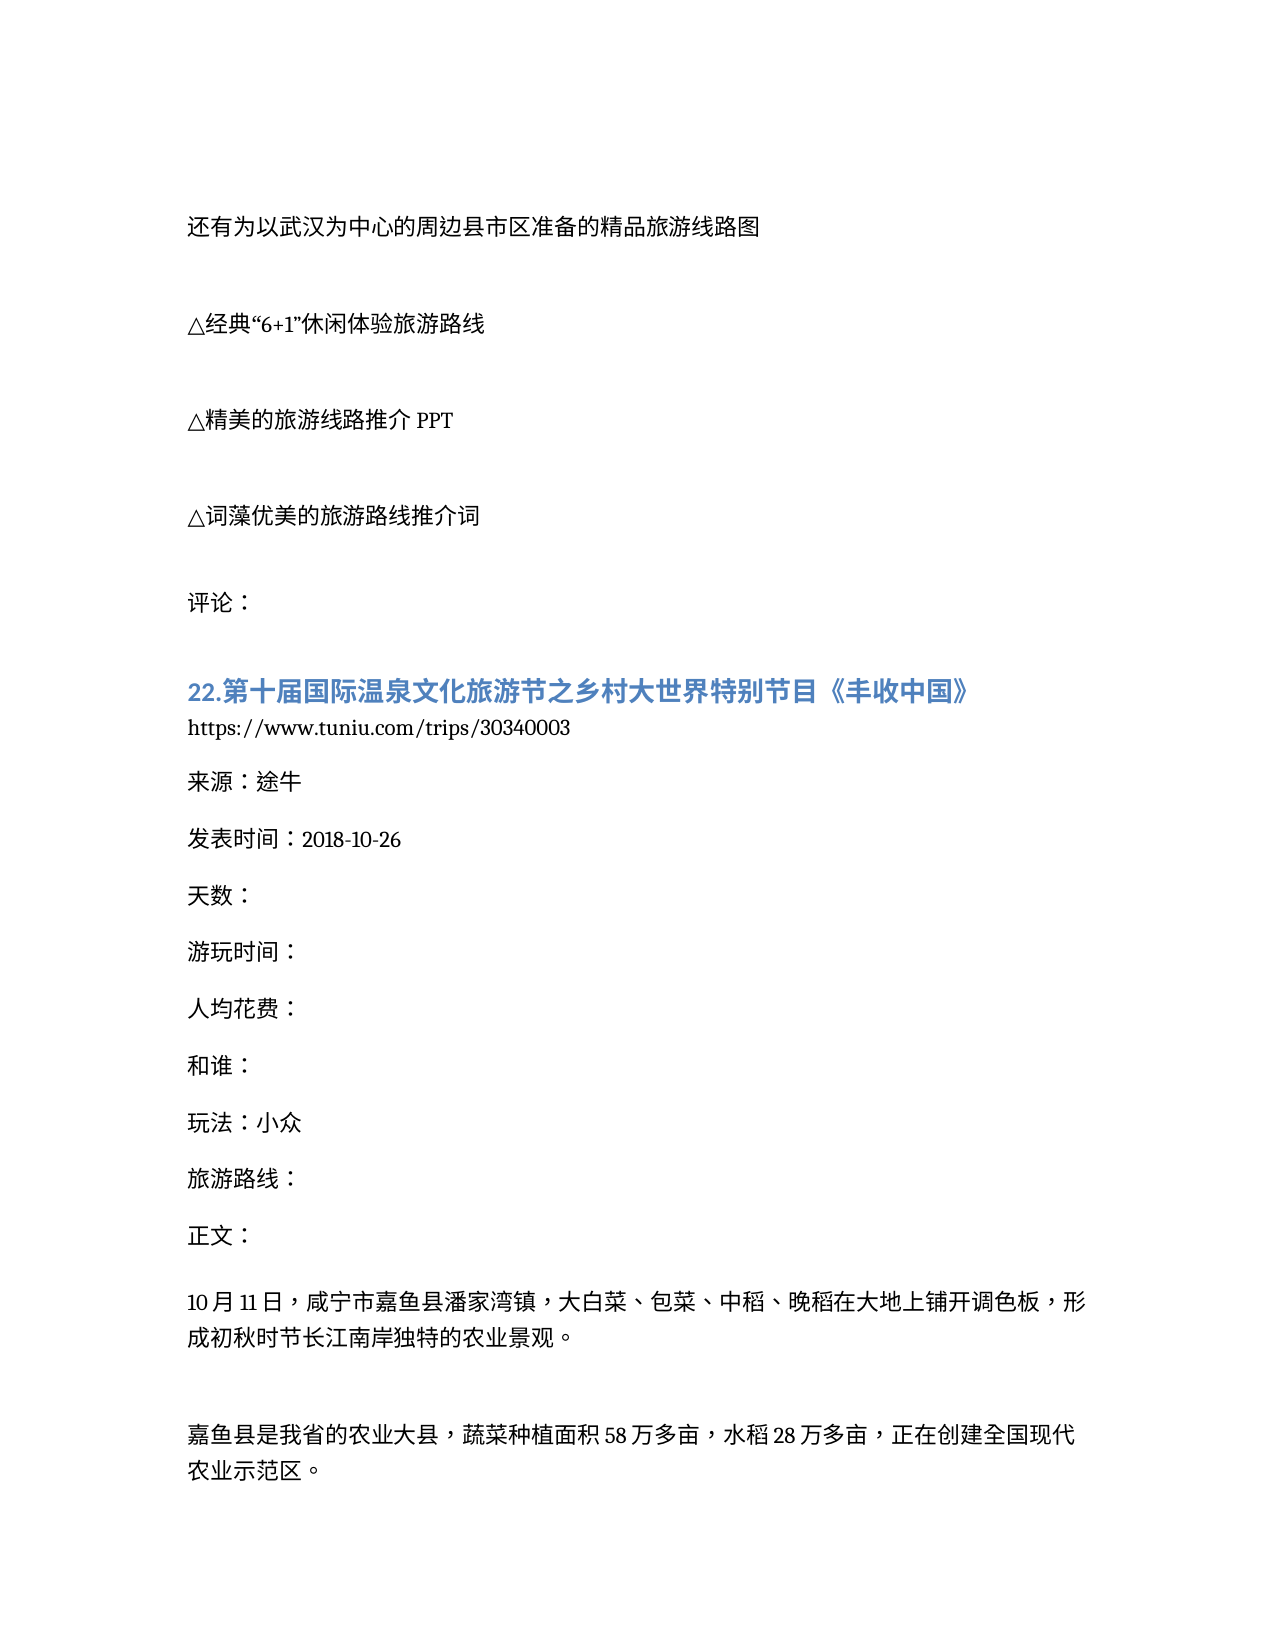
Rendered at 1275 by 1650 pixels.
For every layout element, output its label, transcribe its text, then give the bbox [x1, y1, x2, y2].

text 游玩时间： [187, 936, 1087, 968]
text 人均花费： [187, 993, 1087, 1024]
text 来源：途牛 [187, 766, 1087, 797]
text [187, 150, 1087, 562]
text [187, 1220, 1087, 1486]
text 评论： [187, 586, 1087, 648]
subtitle 22.第十届国际温泉文化旅游节之乡村大世界特别节目《丰收中国》 [187, 673, 1087, 709]
text https://www.tuniu.com/trips/30340003 [187, 715, 1087, 741]
text 旅游路线： [187, 1163, 1087, 1195]
text 玩法：小众 [187, 1107, 1087, 1138]
text 发表时间：2018-10-26 [187, 823, 1087, 854]
text 和谁： [187, 1050, 1087, 1081]
text 天数： [187, 879, 1087, 911]
